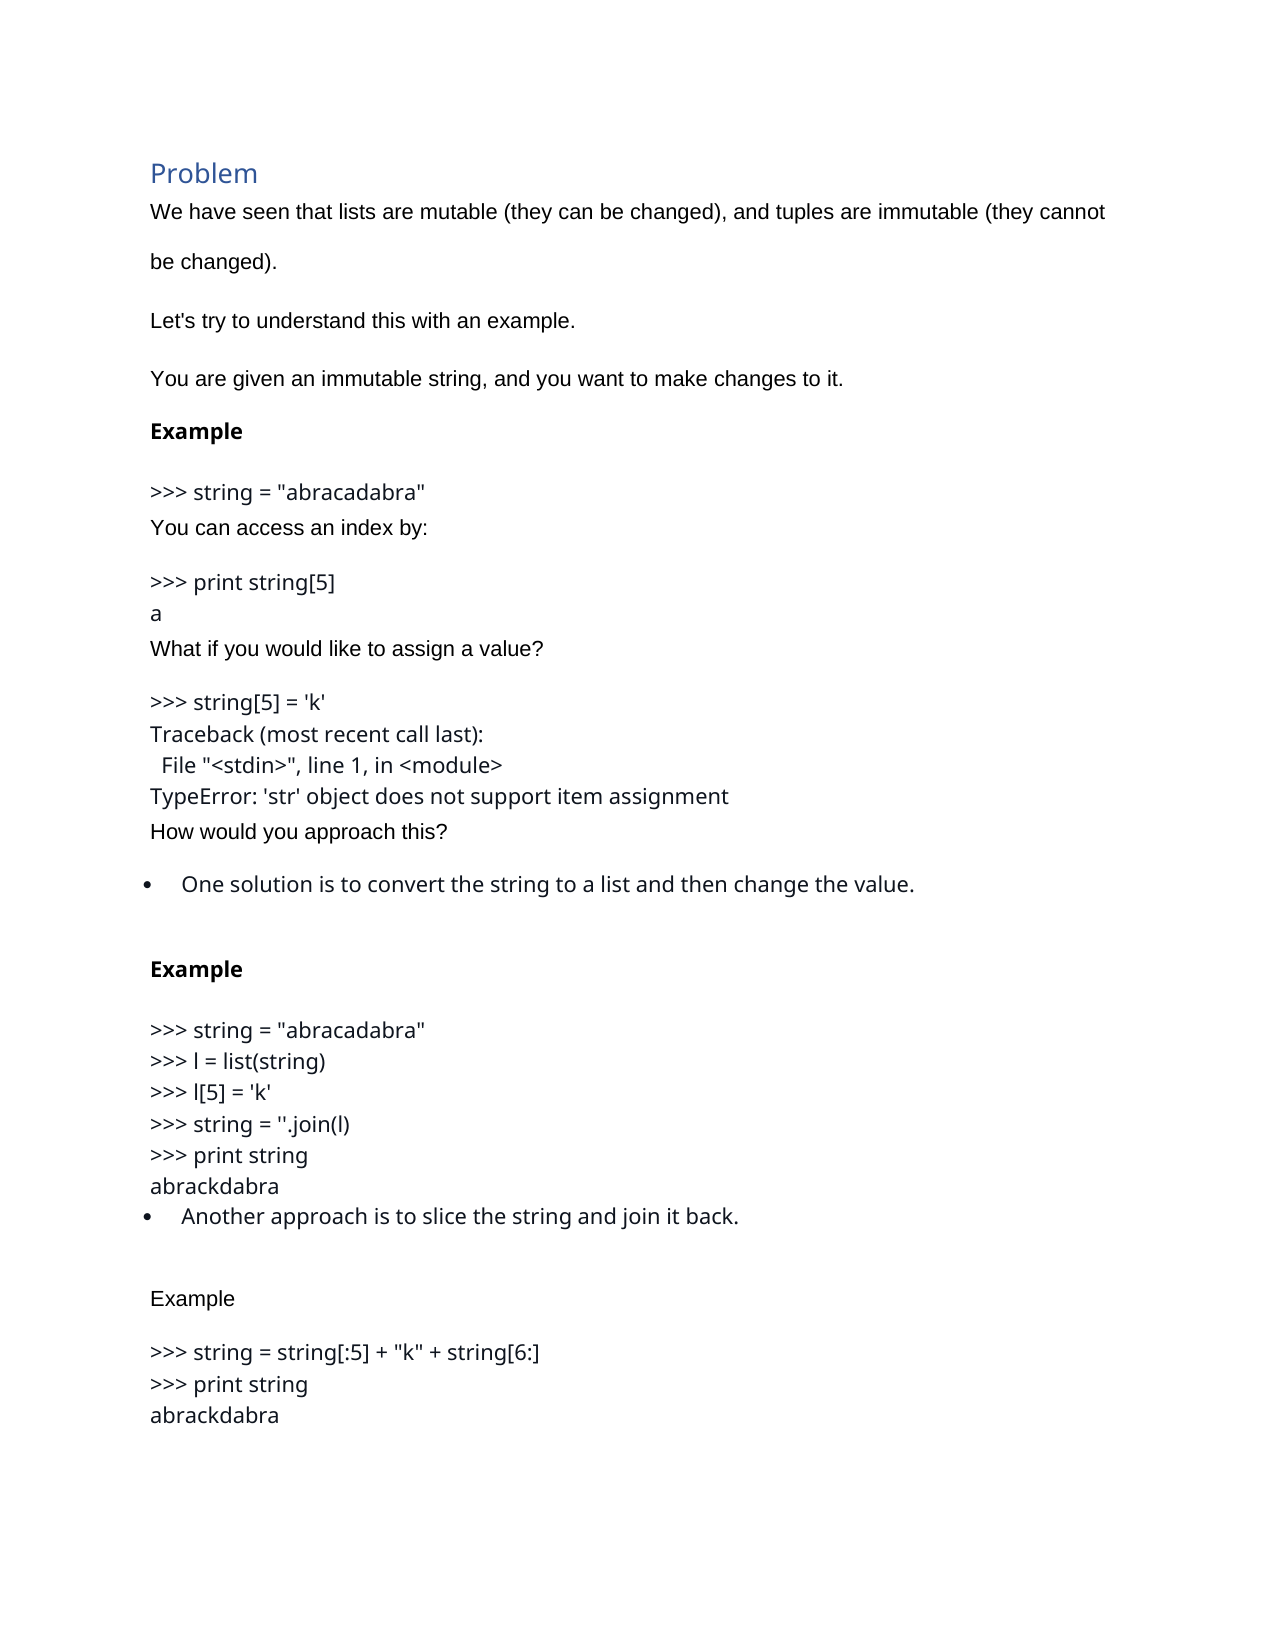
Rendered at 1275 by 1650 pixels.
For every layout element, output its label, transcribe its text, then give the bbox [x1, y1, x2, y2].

text Example [150, 1285, 1125, 1311]
text >>> print string[5] [150, 565, 1125, 596]
list One solution is to convert the string to a list and then change the value. [144, 869, 1125, 899]
text >>> string = "abracadabra" [150, 476, 1125, 507]
text You are given an immutable string, and you want to make changes to it. [150, 366, 1125, 391]
text What if you would like to assign a value? [150, 636, 1125, 661]
text You can access an index by: [150, 515, 1125, 540]
text File "<stdin>", line 1, in <module> [150, 748, 1125, 780]
text >>> string = string[:5] + "k" + string[6:] [150, 1336, 1125, 1367]
text >>> l[5] = 'k' [150, 1076, 1125, 1107]
text abrackdabra [150, 1398, 1125, 1429]
text >>> l = list(string) [150, 1044, 1125, 1076]
text Example [150, 954, 1125, 983]
text How would you approach this? [150, 819, 1125, 844]
text TypeError: 'str' object does not support item assignment [150, 780, 1125, 811]
text >>> string = ''.join(l) [150, 1107, 1125, 1138]
text abrackdabra [150, 1169, 1125, 1201]
text Traceback (most recent call last): [150, 717, 1125, 748]
text >>> print string [150, 1138, 1125, 1169]
text >>> print string [150, 1367, 1125, 1398]
subtitle Problem [150, 154, 1125, 191]
text a [150, 596, 1125, 628]
text Example [150, 416, 1125, 446]
text >>> string = "abracadabra" [150, 1013, 1125, 1044]
text Let's try to understand this with an example. [150, 307, 1125, 333]
list Another approach is to slice the string and join it back. [144, 1201, 1125, 1231]
text We have seen that lists are mutable (they can be changed), and tuples are immutable (they cannot be changed). [150, 199, 1125, 274]
text >>> string[5] = 'k' [150, 686, 1125, 717]
